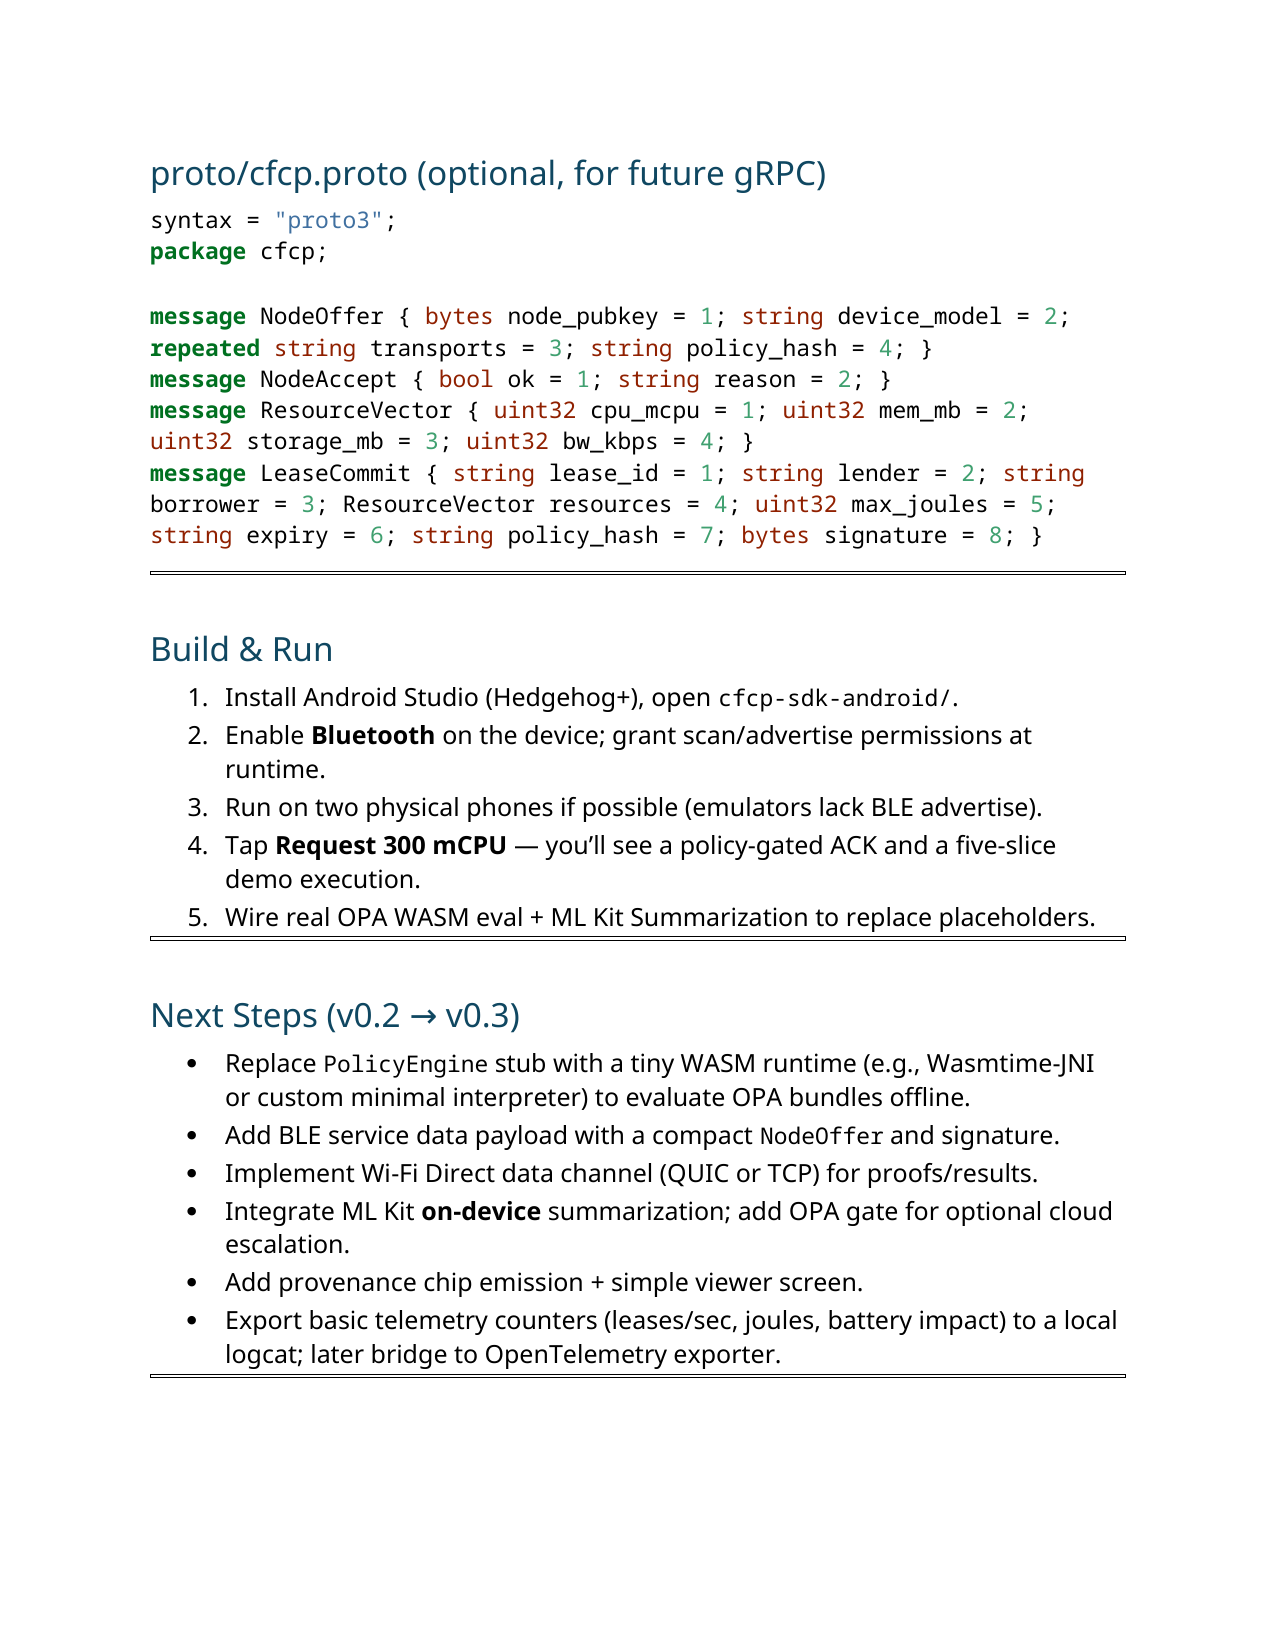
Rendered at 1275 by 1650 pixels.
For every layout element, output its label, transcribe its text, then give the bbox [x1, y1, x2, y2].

list Add BLE service data payload with a compact NodeOffer and signature. [187, 1117, 1125, 1152]
list Wire real OPA WASM eval + ML Kit Summarization to replace placeholders. [187, 899, 1125, 933]
list Install Android Studio (Hedgehog+), open cfcp-sdk-android/. [187, 680, 1125, 714]
list Add provenance chip emission + simple viewer screen. [187, 1265, 1125, 1299]
subtitle Build & Run [150, 626, 1125, 671]
list Tap Request 300 mCPU — you’ll see a policy-gated ACK and a five-slice demo execution. [187, 827, 1125, 895]
list Export basic telemetry counters (leases/sec, joules, battery impact) to a local logcat; later bridge to OpenTelemetry exporter. [187, 1303, 1125, 1371]
list Integrate ML Kit on-device summarization; add OPA gate for optional cloud escalation. [187, 1193, 1125, 1261]
list Implement Wi‑Fi Direct data channel (QUIC or TCP) for proofs/results. [187, 1155, 1125, 1189]
subtitle Next Steps (v0.2 → v0.3) [150, 992, 1125, 1037]
subtitle proto/cfcp.proto (optional, for future gRPC) [150, 150, 1125, 195]
list Run on two physical phones if possible (emulators lack BLE advertise). [187, 789, 1125, 823]
text syntax = "proto3"; package cfcp; message NodeOffer { bytes node_pubkey = 1; string device_model = 2; repeated string transports = 3; string policy_hash = 4; } message NodeAccept { bool ok = 1; string reason = 2; } message ResourceVector { uint32 cpu_mcpu = 1; uint32 mem_mb = 2; uint32 storage_mb = 3; uint32 bw_kbps = 4; } message LeaseCommit { string lease_id = 1; string lender = 2; string borrower = 3; ResourceVector resources = 4; uint32 max_joules = 5; string expiry = 6; string policy_hash = 7; bytes signature = 8; } [150, 204, 1125, 550]
list Enable Bluetooth on the device; grant scan/advertise permissions at runtime. [187, 718, 1125, 786]
list Replace PolicyEngine stub with a tiny WASM runtime (e.g., Wasmtime-JNI or custom minimal interpreter) to evaluate OPA bundles offline. [187, 1046, 1125, 1114]
